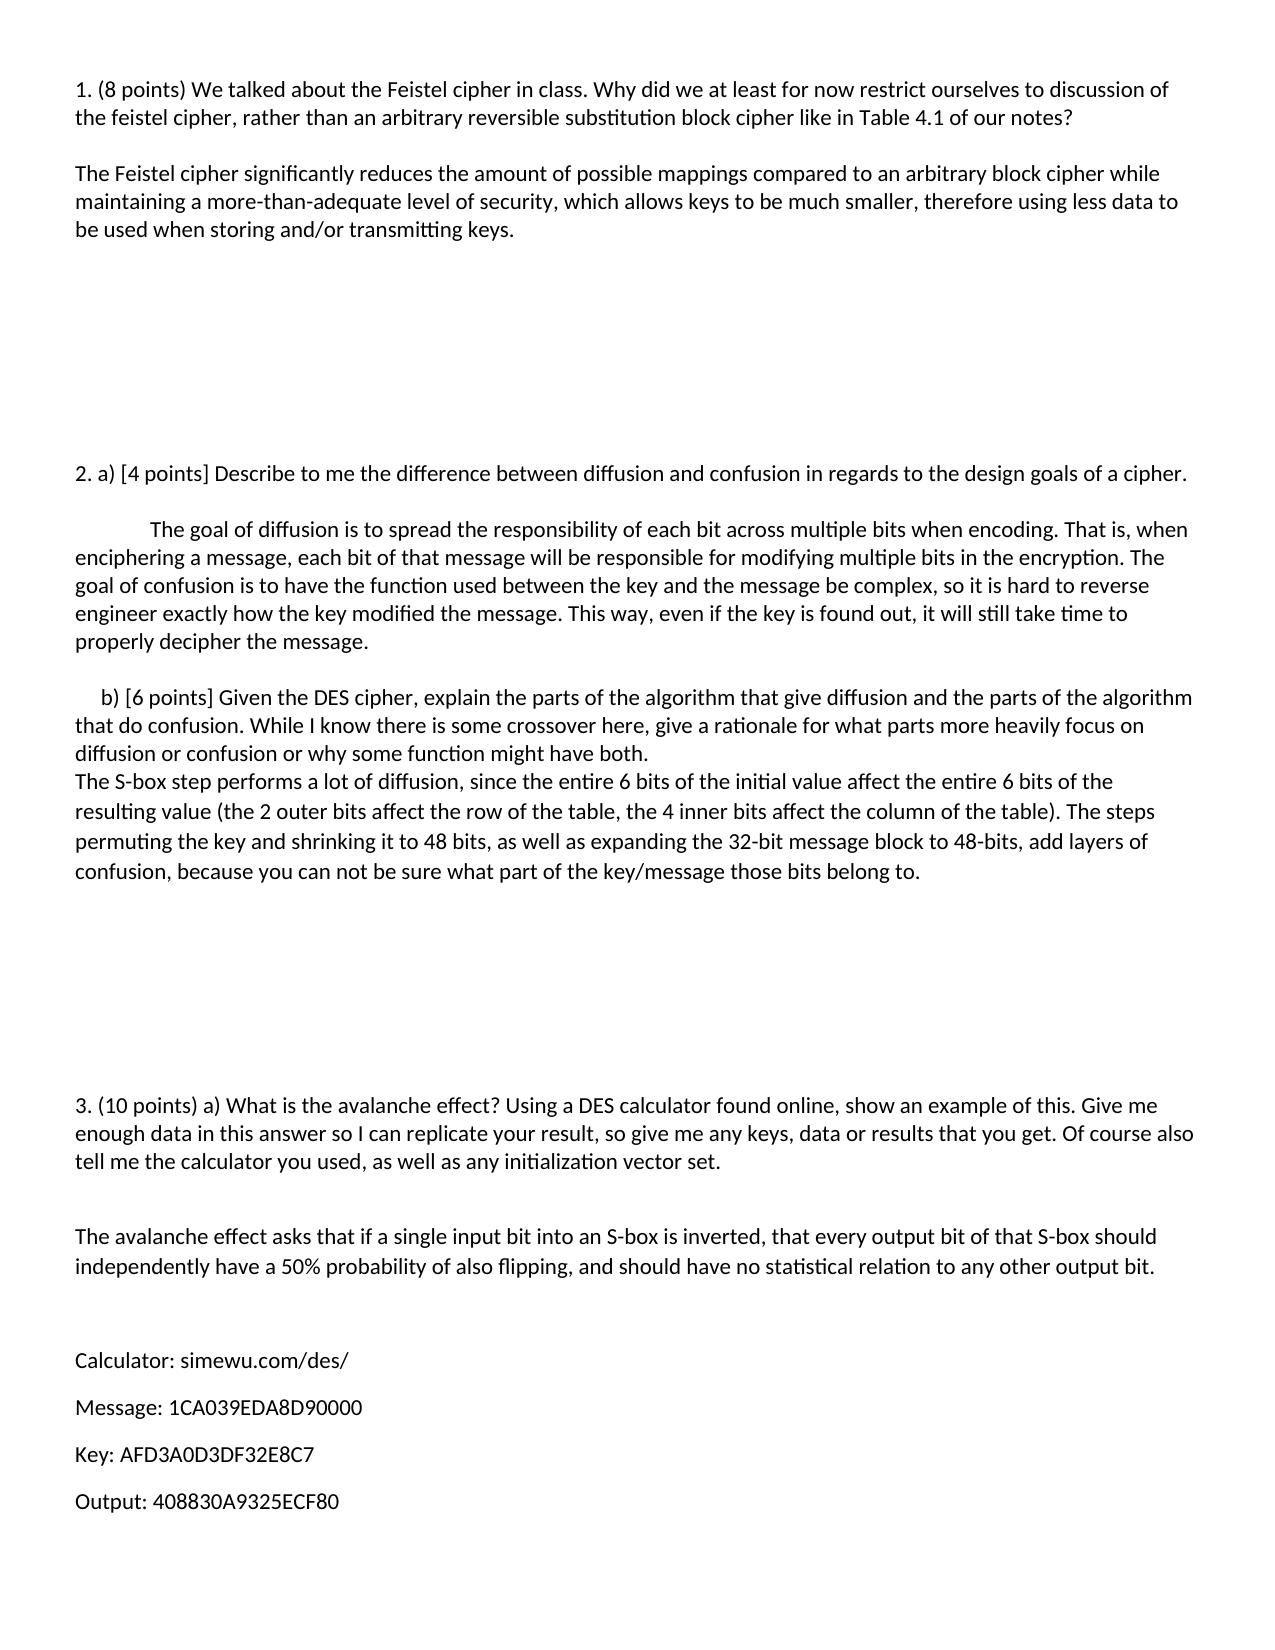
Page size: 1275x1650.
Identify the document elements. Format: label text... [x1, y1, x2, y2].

text Message: 1CA039EDA8D90000 [75, 1393, 1200, 1421]
text The avalanche effect asks that if a single input bit into an S-box is inverted, that every output bit of that S-box should independently have a 50% probability of also flipping, and should have no statistical relation to any other output bit. [75, 1222, 1200, 1281]
text 1. (8 points) We talked about the Feistel cipher in class. Why did we at least for now restrict ourselves to discussion of the feistel cipher, rather than an arbitrary reversible substitution block cipher like in Table 4.1 of our notes? [75, 75, 1200, 131]
text The Feistel cipher significantly reduces the amount of possible mappings compared to an arbitrary block cipher while maintaining a more-than-adequate level of security, which allows keys to be much smaller, therefore using less data to be used when storing and/or transmitting keys. [75, 159, 1200, 243]
text 3. (10 points) a) What is the avalanche effect? Using a DES calculator found online, show an example of this. Give me enough data in this answer so I can replicate your result, so give me any keys, data or results that you get. Of course also tell me the calculator you used, as well as any initialization vector set. [75, 1091, 1200, 1175]
text Calculator: simewu.com/des/ [75, 1346, 1200, 1374]
text 2. a) [4 points] Describe to me the difference between diffusion and confusion in regards to the design goals of a cipher. [75, 459, 1200, 487]
text b) [6 points] Given the DES cipher, explain the parts of the algorithm that give diffusion and the parts of the algorithm that do confusion. While I know there is some crossover here, give a rationale for what parts more heavily focus on diffusion or confusion or why some function might have both. [75, 683, 1200, 767]
text The S-box step performs a lot of diffusion, since the entire 6 bits of the initial value affect the entire 6 bits of the resulting value (the 2 outer bits affect the row of the table, the 4 inner bits affect the column of the table). The steps permuting the key and shrinking it to 48 bits, as well as expanding the 32-bit message block to 48-bits, add layers of confusion, because you can not be sure what part of the key/message those bits belong to. [75, 767, 1200, 886]
text Key: AFD3A0D3DF32E8C7 [75, 1440, 1200, 1468]
text Output: 408830A9325ECF80 [75, 1487, 1200, 1515]
text The goal of diffusion is to spread the responsibility of each bit across multiple bits when encoding. That is, when enciphering a message, each bit of that message will be responsible for modifying multiple bits in the encryption. The goal of confusion is to have the function used between the key and the message be complex, so it is hard to reverse engineer exactly how the key modified the message. This way, even if the key is found out, it will still take time to properly decipher the message. [75, 515, 1200, 655]
